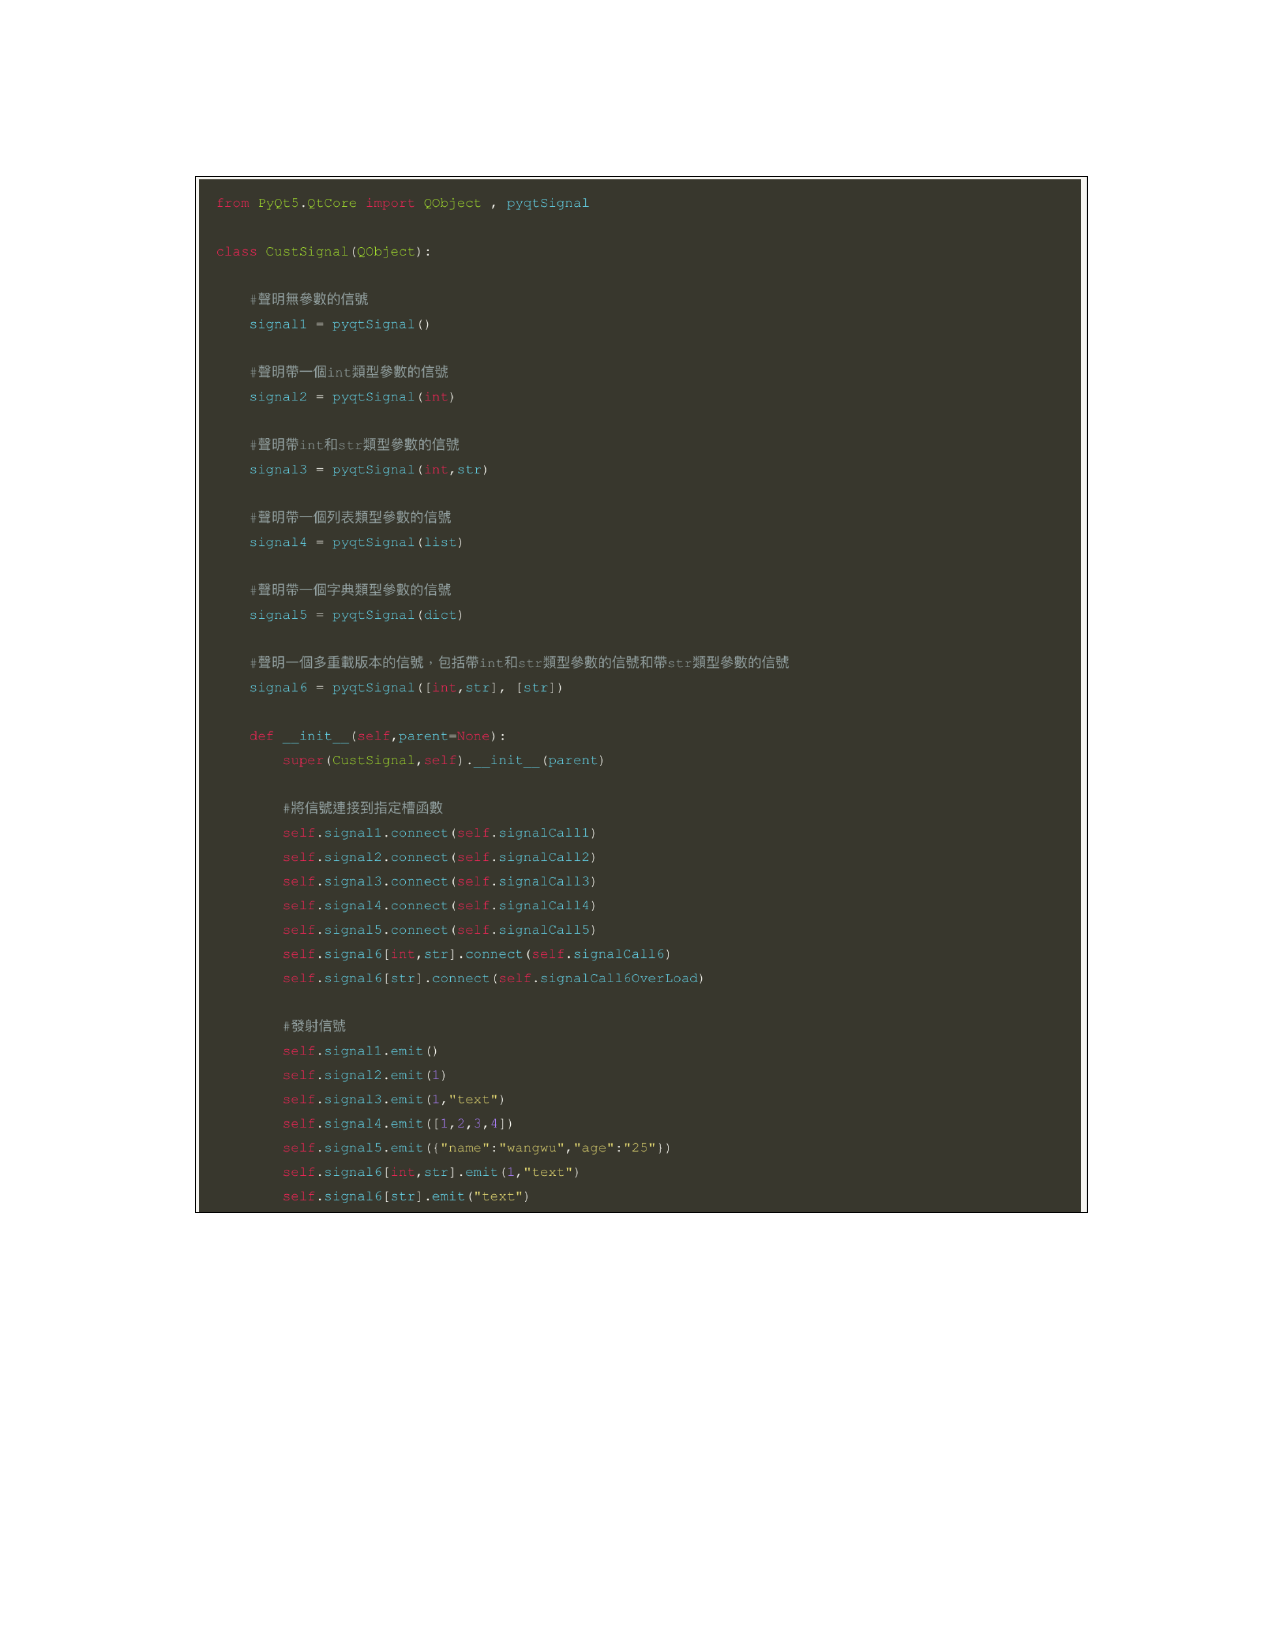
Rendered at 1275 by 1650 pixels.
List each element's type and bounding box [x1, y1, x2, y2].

picture [196, 177, 1087, 1212]
